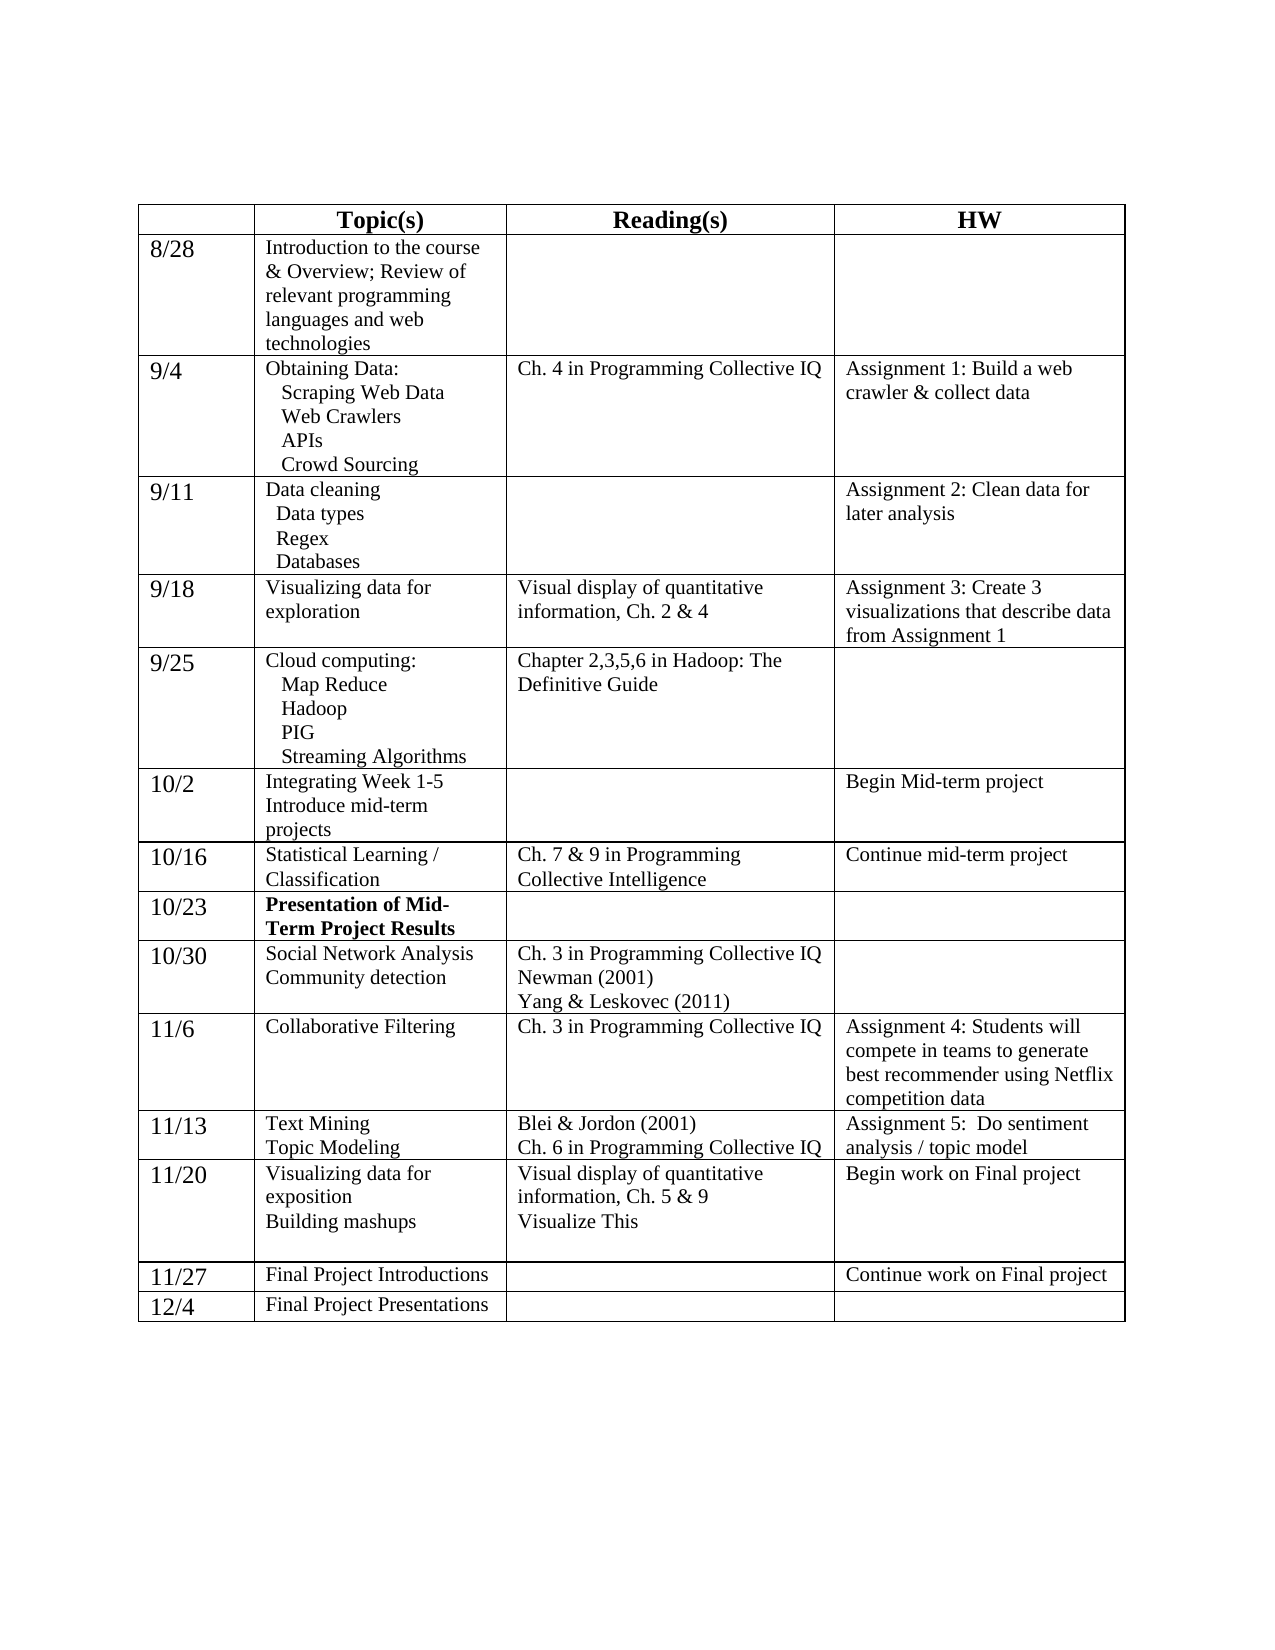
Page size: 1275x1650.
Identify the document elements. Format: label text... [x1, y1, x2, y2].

table_cell Obtaining Data: Scraping Web Data Web Crawlers APIs Crowd Sourcing [255, 356, 506, 476]
table_cell Continue mid-term project [835, 843, 1124, 891]
table_cell Final Project Presentations [255, 1292, 506, 1321]
table_cell Statistical Learning / Classification [255, 843, 506, 891]
table_cell [507, 769, 834, 841]
table_cell Assignment 3: Create 3 visualizations that describe data from Assignment 1 [835, 575, 1124, 647]
table_cell [835, 1292, 1124, 1321]
table_cell [507, 1263, 834, 1291]
table_cell Continue work on Final project [835, 1263, 1124, 1291]
table_cell [507, 892, 834, 940]
table_cell [835, 235, 1124, 355]
table_cell [835, 892, 1124, 940]
table_header [139, 205, 254, 233]
table_cell Visualizing data for exploration [255, 575, 506, 647]
table_cell Visual display of quantitative information, Ch. 2 & 4 [507, 575, 834, 647]
table_header Reading(s) [507, 205, 834, 233]
table_cell Integrating Week 1-5 Introduce mid-term projects [255, 769, 506, 841]
table_cell Introduction to the course & Overview; Review of relevant programming languages and web technologies [255, 235, 506, 355]
table_cell Begin Mid-term project [835, 769, 1124, 841]
table_cell Data cleaning Data types Regex Databases [255, 477, 506, 573]
table_cell Final Project Introductions [255, 1263, 506, 1291]
table_cell [507, 235, 834, 355]
table_cell 12/4 [139, 1292, 254, 1321]
table_cell 11/20 [139, 1160, 254, 1261]
table_cell Text Mining Topic Modeling [255, 1111, 506, 1159]
table_cell 9/18 [139, 575, 254, 647]
table_cell Assignment 2: Clean data for later analysis [835, 477, 1124, 573]
table_cell Blei & Jordon (2001) Ch. 6 in Programming Collective IQ [507, 1111, 834, 1159]
table_cell 11/6 [139, 1014, 254, 1110]
table_cell 9/11 [139, 477, 254, 573]
table_cell Ch. 7 & 9 in Programming Collective Intelligence [507, 843, 834, 891]
table_cell Chapter 2,3,5,6 in Hadoop: The Definitive Guide [507, 648, 834, 768]
table_cell Cloud computing: Map Reduce Hadoop PIG Streaming Algorithms [255, 648, 506, 768]
table_cell Ch. 3 in Programming Collective IQ Newman (2001) Yang & Leskovec (2011) [507, 941, 834, 1013]
table_cell 10/30 [139, 941, 254, 1013]
table_cell 10/16 [139, 843, 254, 891]
table_cell Begin work on Final project [835, 1160, 1124, 1261]
table_cell 9/4 [139, 356, 254, 476]
table_header Topic(s) [255, 205, 506, 233]
table_header HW [835, 205, 1124, 233]
table_cell Assignment 1: Build a web crawler & collect data [835, 356, 1124, 476]
table_cell [507, 1292, 834, 1321]
table_cell Social Network Analysis Community detection [255, 941, 506, 1013]
table_cell [835, 648, 1124, 768]
table_cell Presentation of Mid-Term Project Results [255, 892, 506, 940]
table_cell Visual display of quantitative information, Ch. 5 & 9 Visualize This [507, 1160, 834, 1261]
table_cell [835, 941, 1124, 1013]
table_cell 11/13 [139, 1111, 254, 1159]
table_cell [507, 477, 834, 573]
table_cell Assignment 4: Students will compete in teams to generate best recommender using Netflix competition data [835, 1014, 1124, 1110]
table_cell 9/25 [139, 648, 254, 768]
table_cell 10/2 [139, 769, 254, 841]
table_cell Ch. 4 in Programming Collective IQ [507, 356, 834, 476]
table_cell 8/28 [139, 235, 254, 355]
table_cell Collaborative Filtering [255, 1014, 506, 1110]
table_cell Visualizing data for exposition Building mashups [255, 1160, 506, 1261]
table_cell 10/23 [139, 892, 254, 940]
table_cell Assignment 5: Do sentiment analysis / topic model [835, 1111, 1124, 1159]
table_cell Ch. 3 in Programming Collective IQ [507, 1014, 834, 1110]
table_cell 11/27 [139, 1263, 254, 1291]
